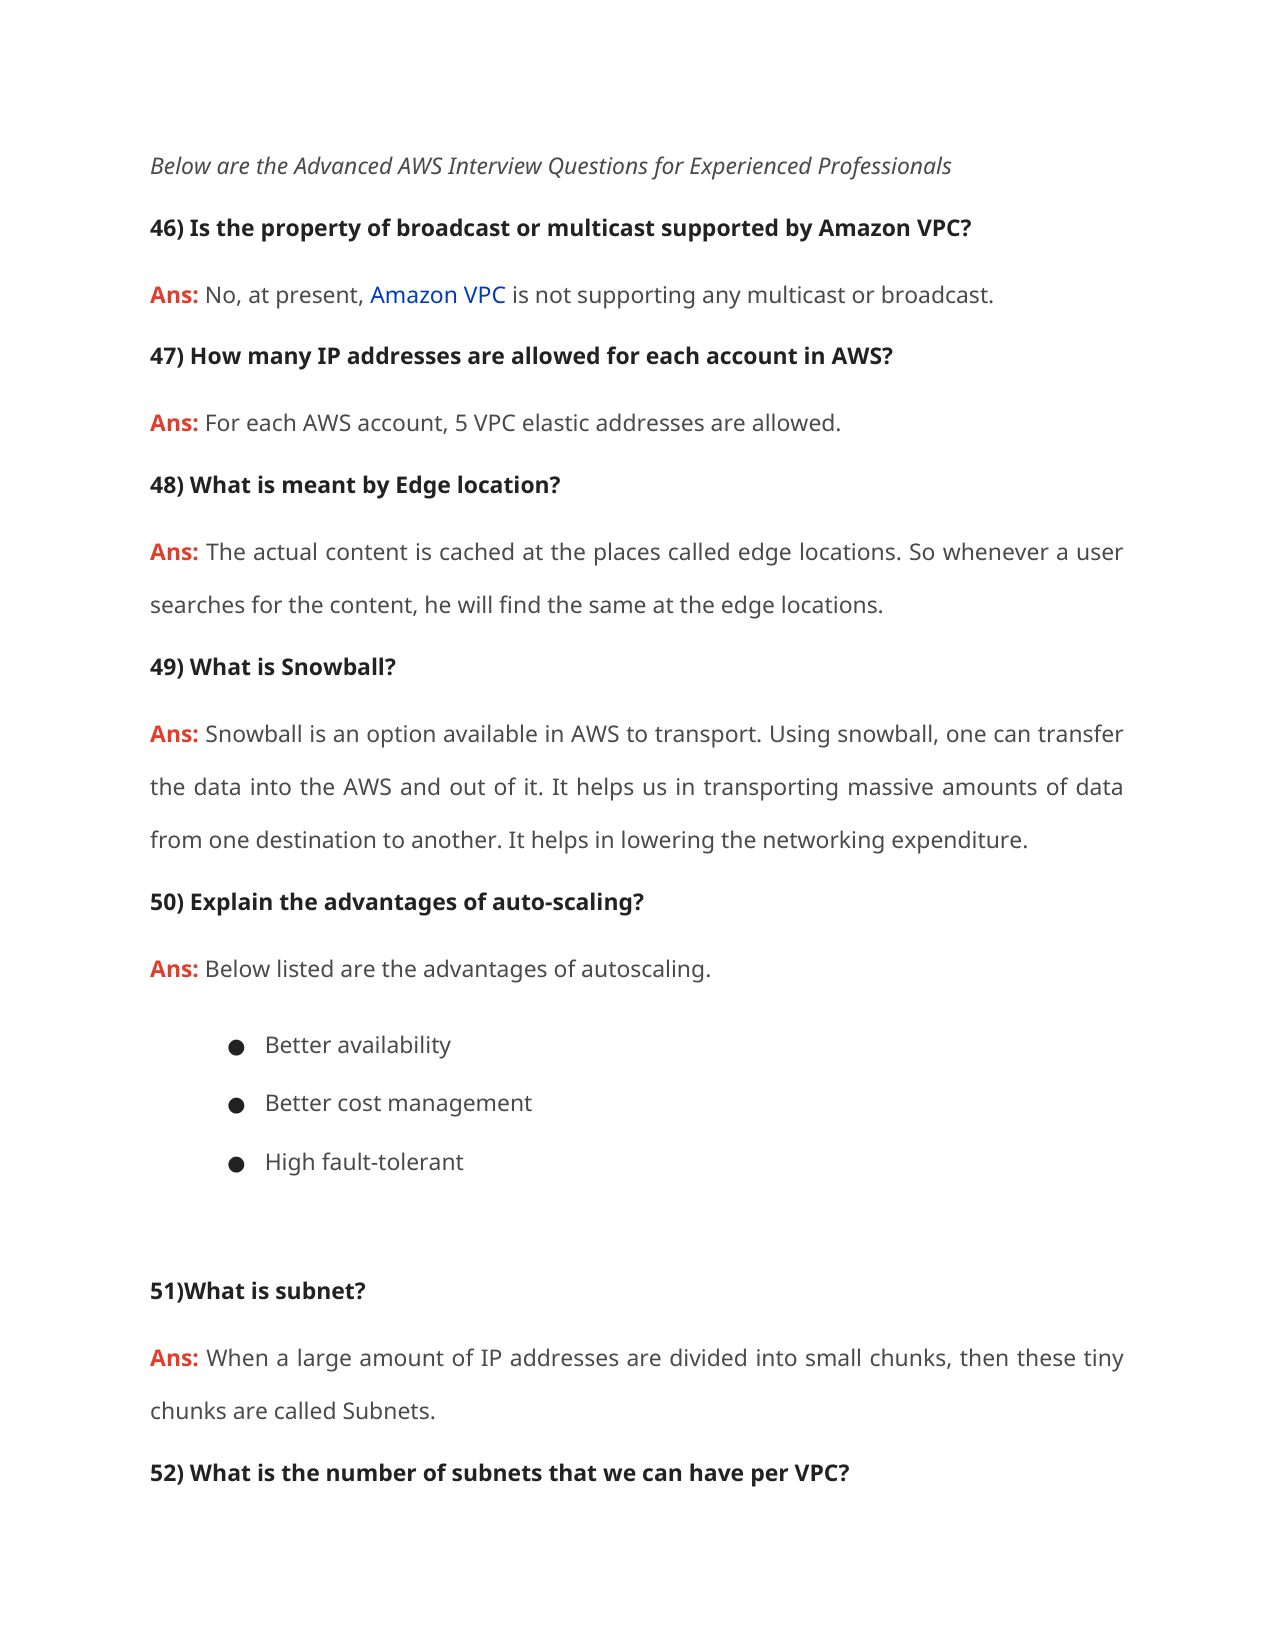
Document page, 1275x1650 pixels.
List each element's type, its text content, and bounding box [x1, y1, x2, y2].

text Below are the Advanced AWS Interview Questions for Experienced Professionals [150, 150, 1125, 181]
text Ans: No, at present, Amazon VPC is not supporting any multicast or broadcast. [150, 279, 1125, 310]
subtitle 48) What is meant by Edge location? [150, 469, 1125, 500]
text Ans: Below listed are the advantages of autoscaling. [150, 953, 1125, 998]
list Better availability [227, 1029, 1125, 1060]
subtitle 47) How many IP addresses are allowed for each account in AWS? [150, 340, 1125, 371]
text Ans: For each AWS account, 5 VPC elastic addresses are allowed. [150, 407, 1125, 438]
subtitle 51)What is subnet? [150, 1275, 1125, 1306]
subtitle 52) What is the number of subnets that we can have per VPC? [150, 1457, 1125, 1488]
subtitle 46) Is the property of broadcast or multicast supported by Amazon VPC? [150, 211, 1125, 243]
text Ans: The actual content is cached at the places called edge locations. So whenever a user searches for the content, he will find the same at the edge locations. [150, 536, 1125, 620]
text Ans: When a large amount of IP addresses are divided into small chunks, then these tiny chunks are called Subnets. [150, 1342, 1125, 1426]
text Ans: Snowball is an option available in AWS to transport. Using snowball, one can transfer the data into the AWS and out of it. It helps us in transporting massive amounts of data from one destination to another. It helps in lowering the networking expenditure. [150, 718, 1125, 855]
list High fault-tolerant [227, 1146, 1125, 1177]
subtitle 49) What is Snowball? [150, 651, 1125, 682]
subtitle 50) Explain the advantages of auto-scaling? [150, 885, 1125, 917]
list Better cost management [227, 1087, 1125, 1118]
